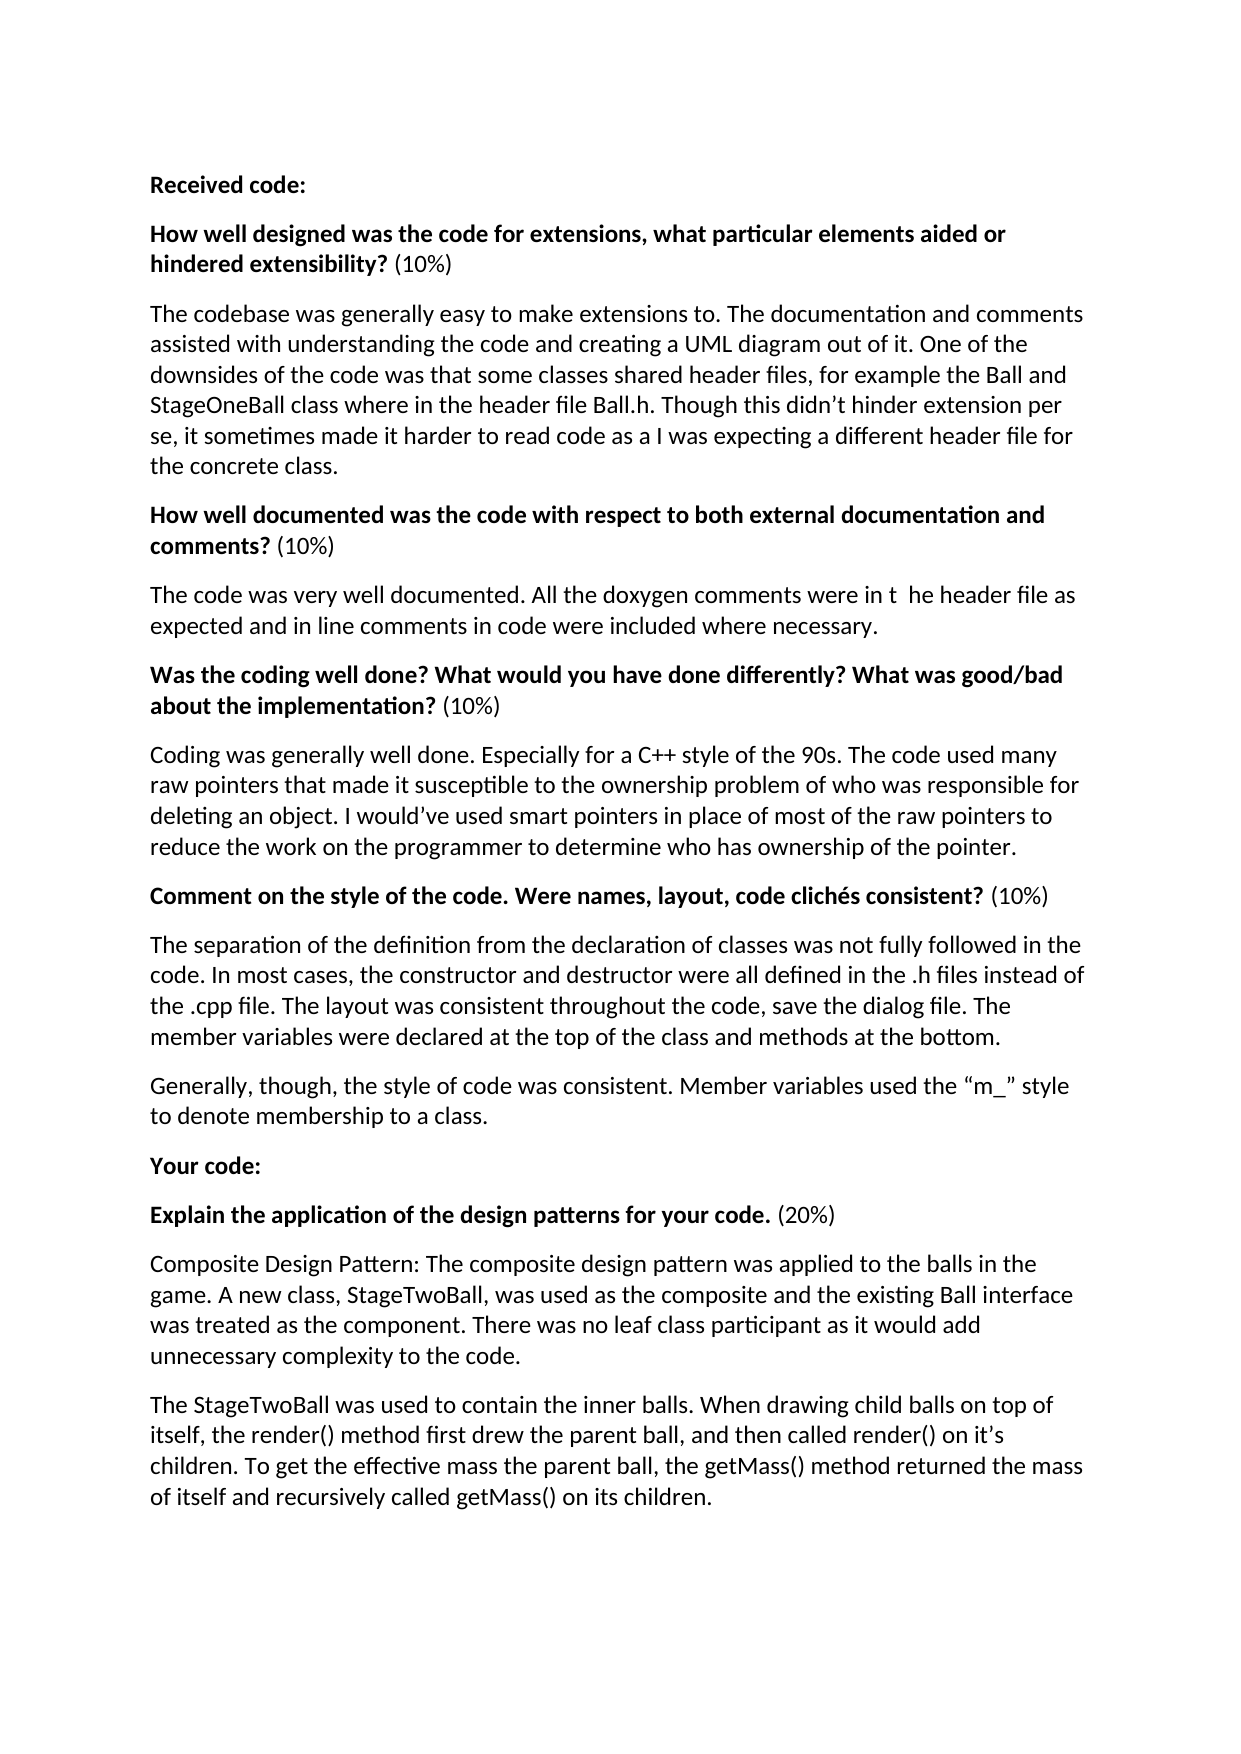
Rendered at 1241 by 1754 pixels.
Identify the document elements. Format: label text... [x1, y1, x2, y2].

text Comment on the style of the code. Were names, layout, code clichés consistent? (10%) [150, 880, 1090, 910]
text Your code: [150, 1150, 1090, 1180]
text Coding was generally well done. Especially for a C++ style of the 90s. The code used many raw pointers that made it susceptible to the ownership problem of who was responsible for deleting an object. I would’ve used smart pointers in place of most of the raw pointers to reduce the work on the programmer to determine who has ownership of the pointer. [150, 739, 1090, 861]
text Received code: [150, 169, 1090, 199]
text How well designed was the code for extensions, what particular elements aided or hindered extensibility? (10%) [150, 218, 1090, 279]
text Generally, though, the style of code was consistent. Member variables used the “m_” style to denote membership to a class. [150, 1070, 1090, 1131]
text The separation of the definition from the declaration of classes was not fully followed in the code. In most cases, the constructor and destructor were all defined in the .h files instead of the .cpp file. The layout was consistent throughout the code, save the dialog file. The member variables were declared at the top of the class and methods at the bottom. [150, 929, 1090, 1051]
text The code was very well documented. All the doxygen comments were in t he header file as expected and in line comments in code were included where necessary. [150, 579, 1090, 641]
text Explain the application of the design patterns for your code. (20%) [150, 1199, 1090, 1229]
text How well documented was the code with respect to both external documentation and comments? (10%) [150, 500, 1090, 561]
text The codebase was generally easy to make extensions to. The documentation and comments assisted with understanding the code and creating a UML diagram out of it. One of the downsides of the code was that some classes shared header files, for example the Ball and StageOneBall class where in the header file Ball.h. Though this didn’t hinder extension per se, it sometimes made it harder to read code as a I was expecting a different header file for the concrete class. [150, 298, 1090, 481]
text Was the coding well done? What would you have done differently? What was good/bad about the implementation? (10%) [150, 659, 1090, 720]
